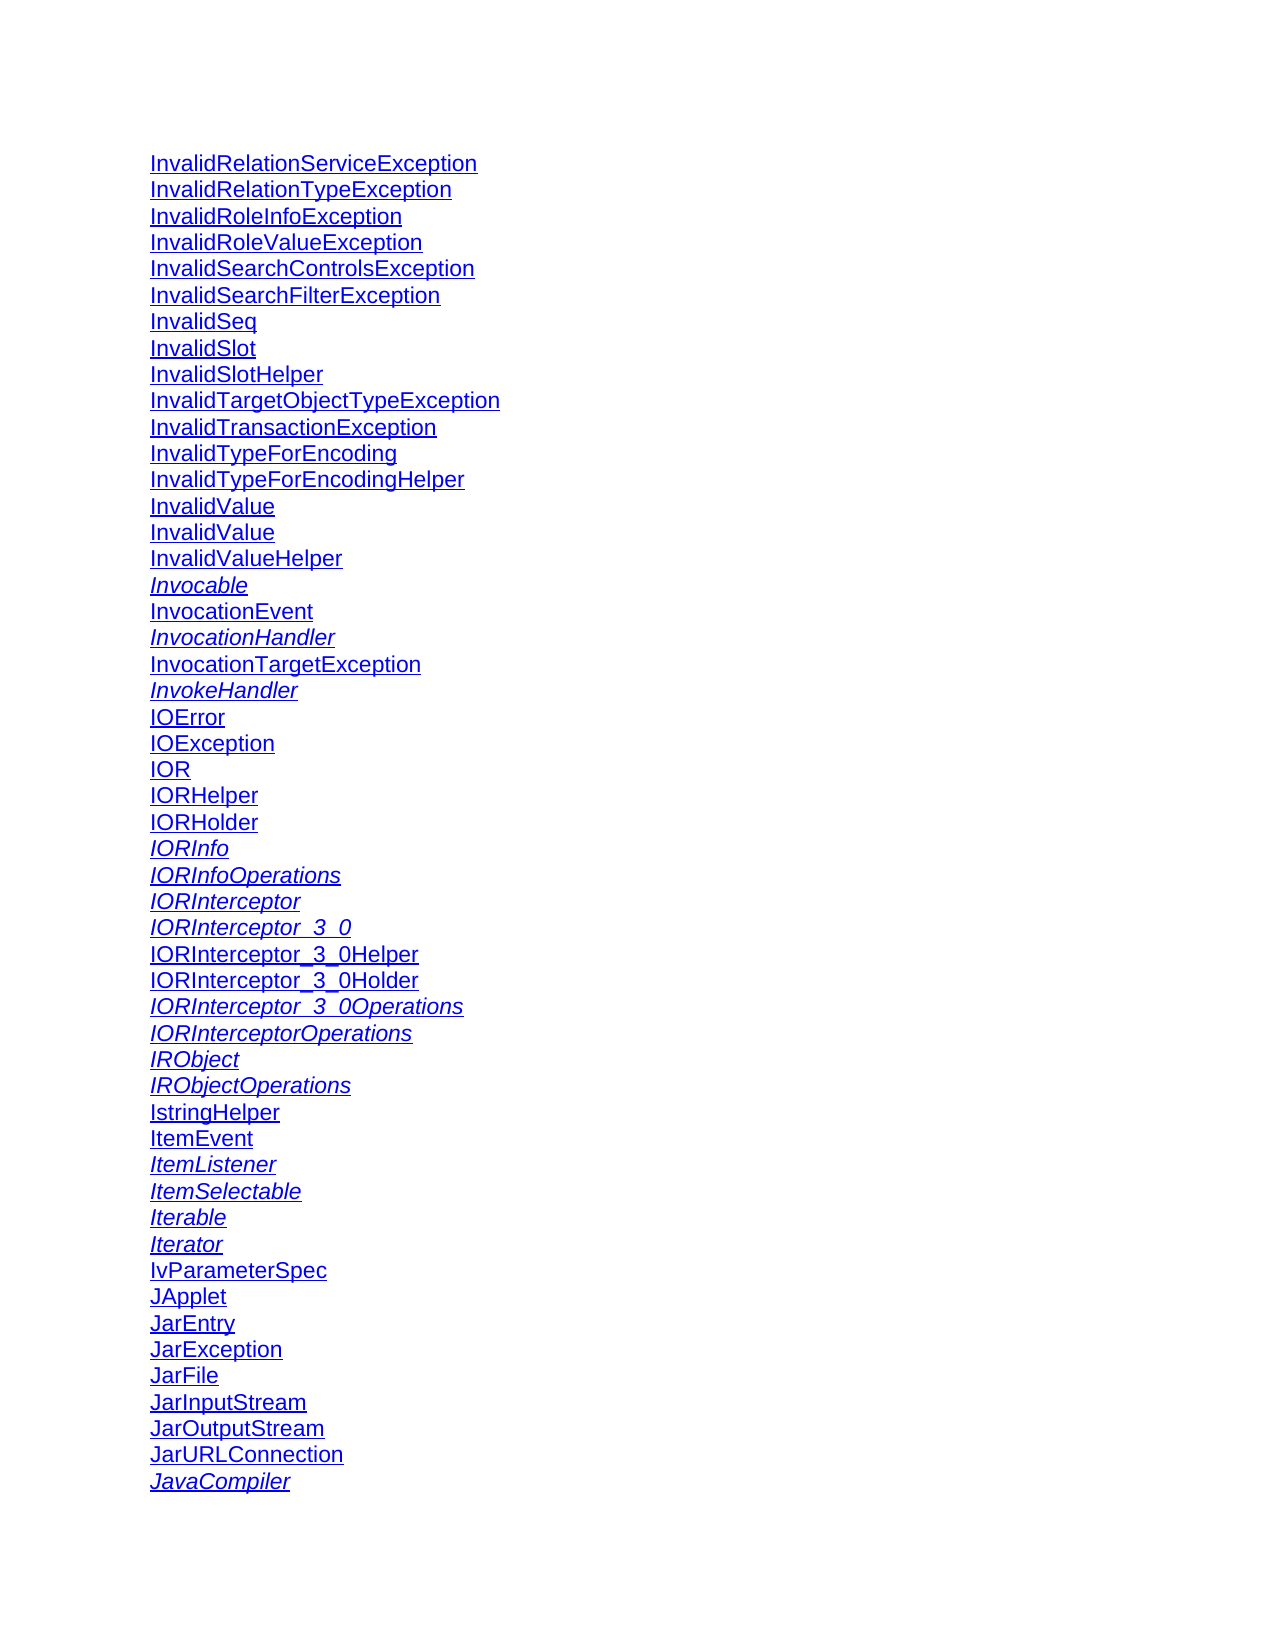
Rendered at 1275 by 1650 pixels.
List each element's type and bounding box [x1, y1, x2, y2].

table_header [150, 150, 1125, 1494]
